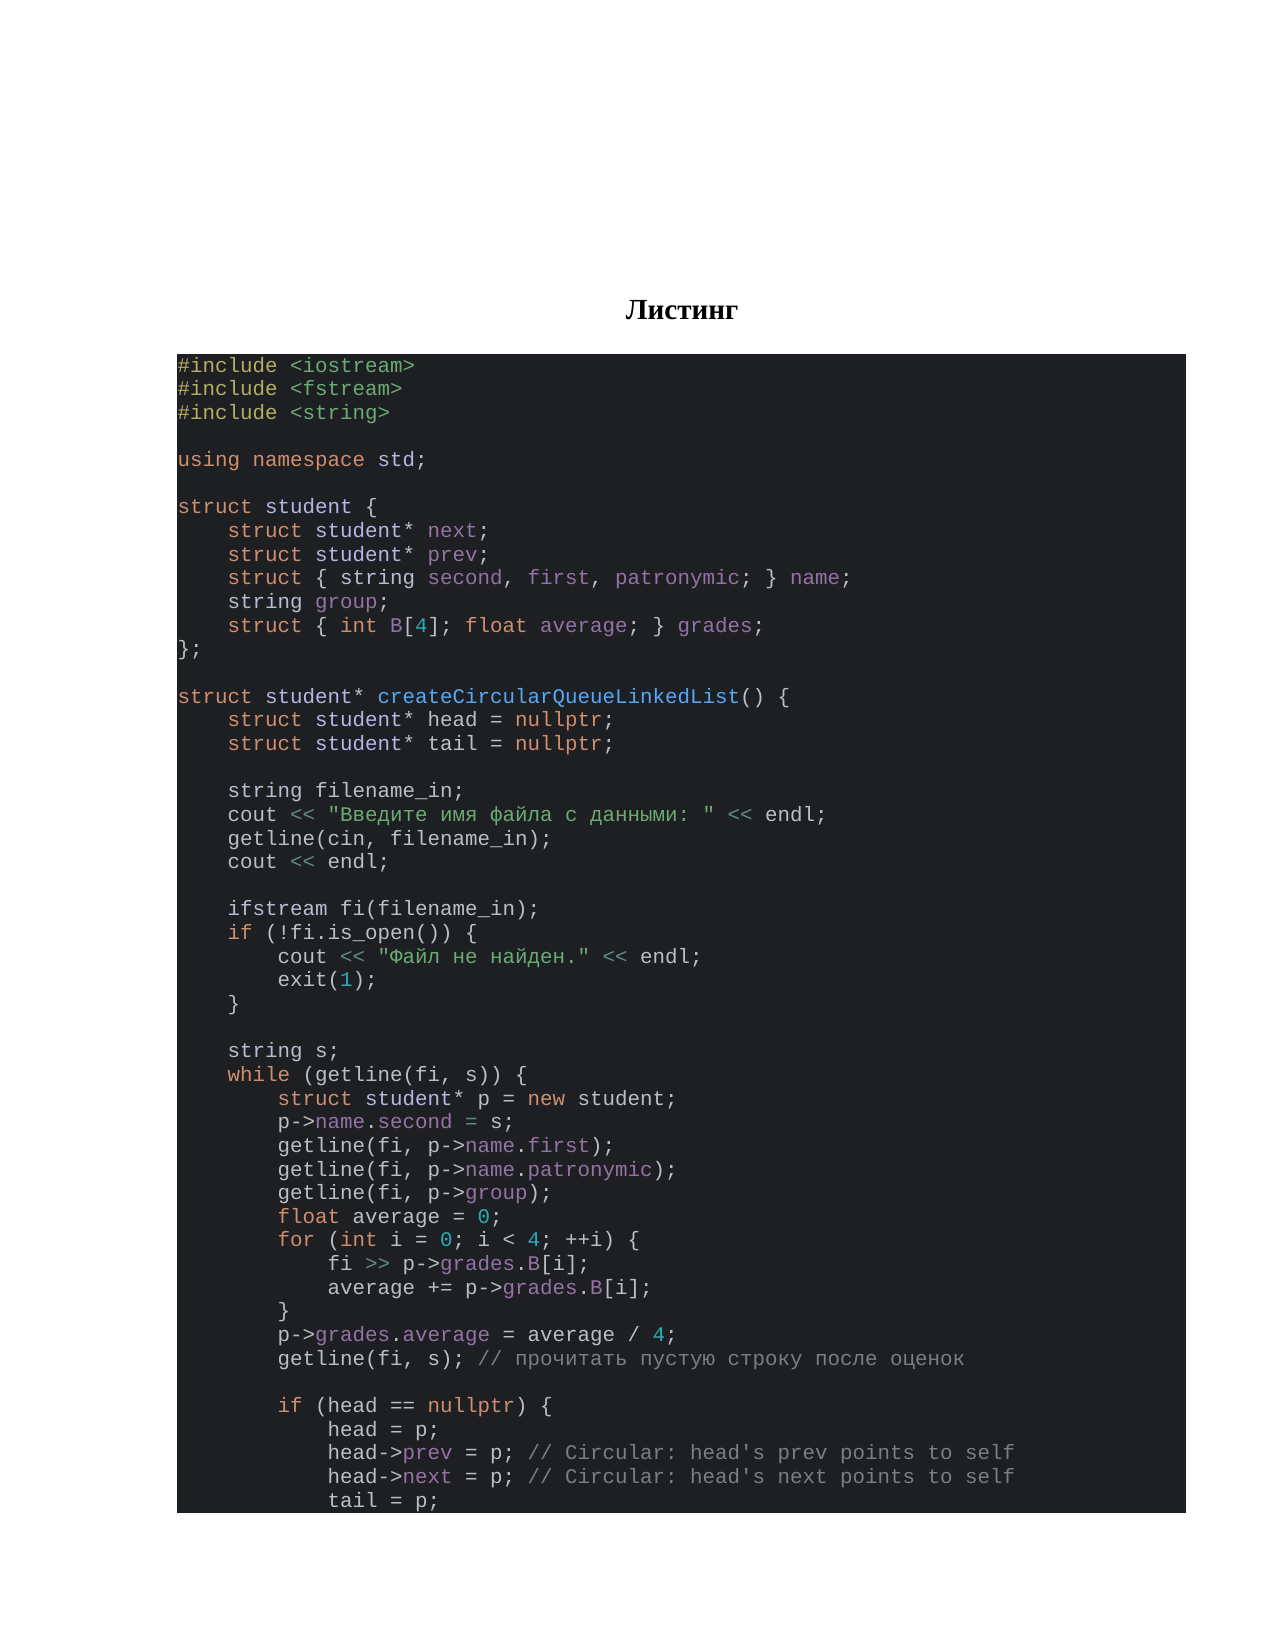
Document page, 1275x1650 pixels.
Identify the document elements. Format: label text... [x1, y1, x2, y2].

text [177, 354, 1186, 1513]
text Листинг [177, 292, 1186, 325]
